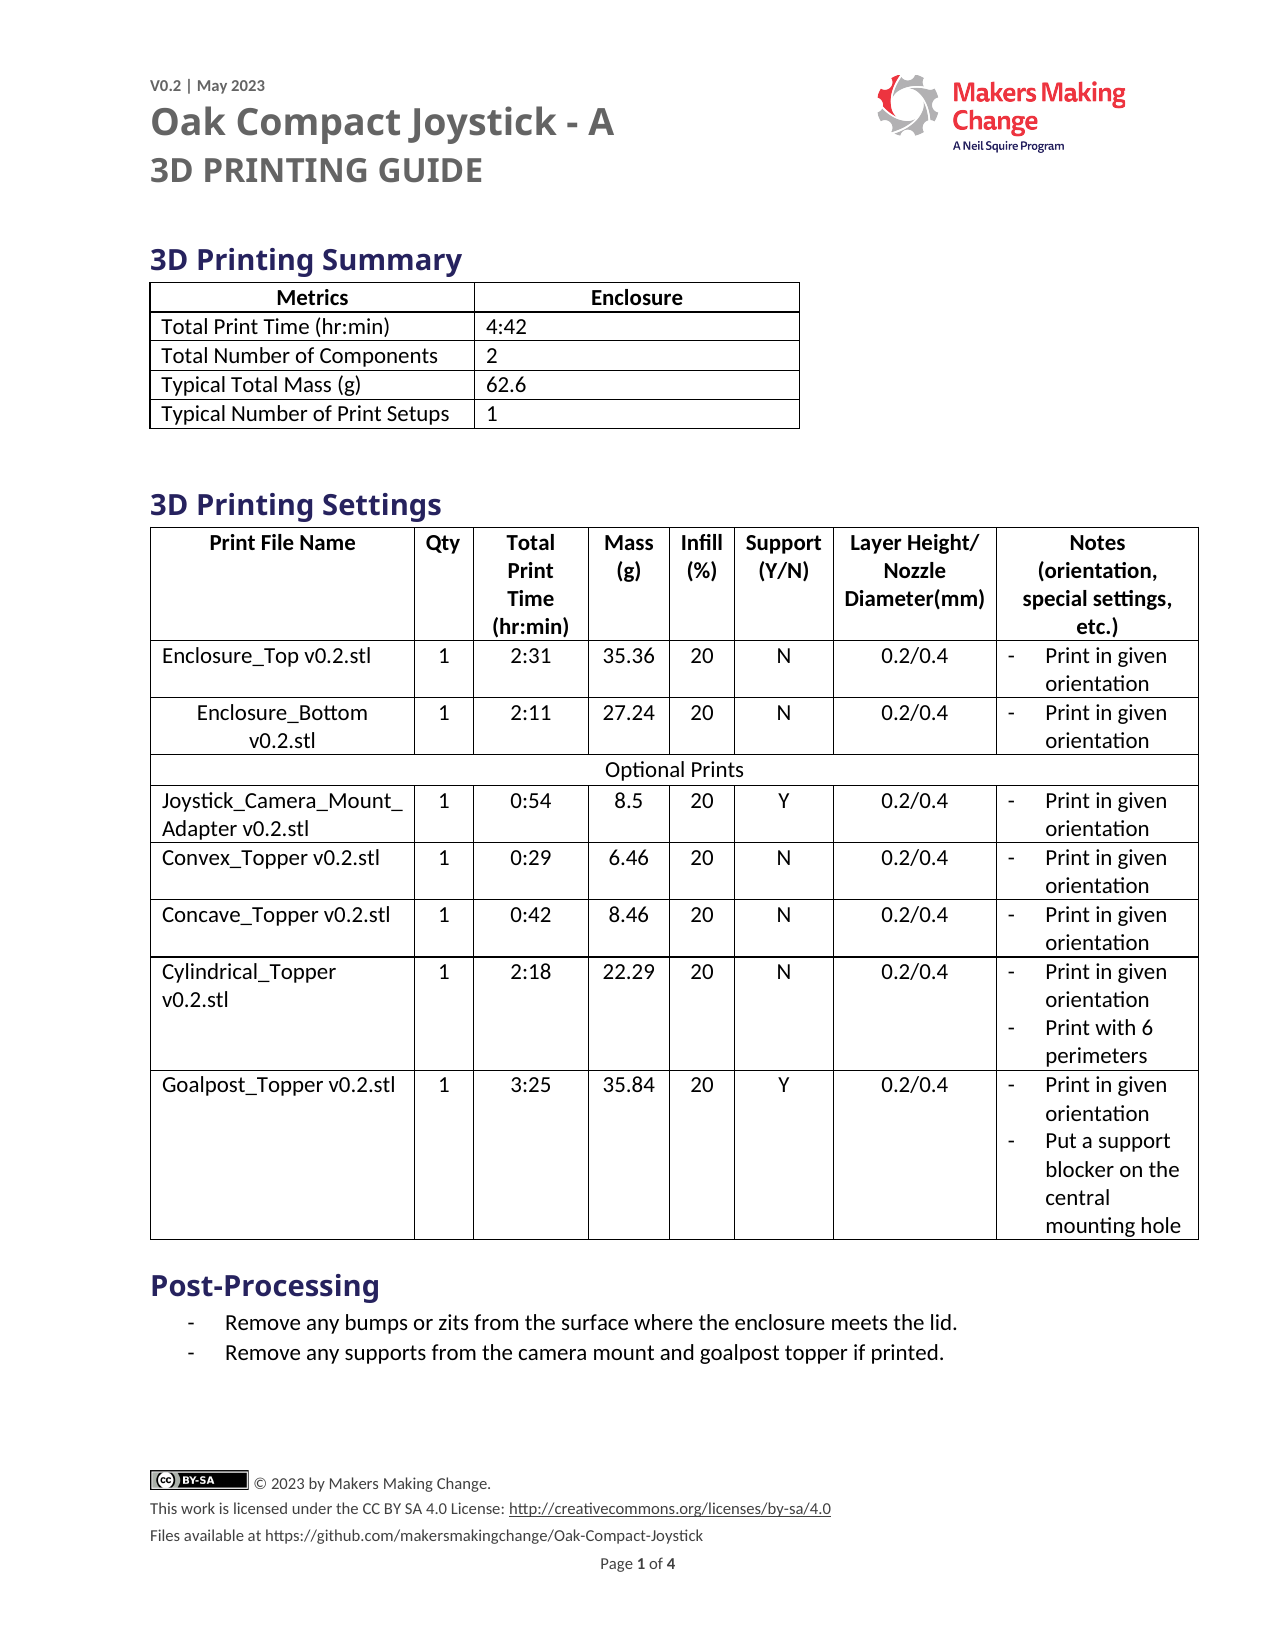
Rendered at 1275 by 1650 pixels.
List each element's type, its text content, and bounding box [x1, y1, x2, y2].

table_cell 20 [670, 1071, 734, 1239]
table_cell 0:42 [474, 900, 588, 956]
table_cell Print in given orientation [997, 900, 1198, 956]
table_cell 2:31 [474, 641, 588, 697]
table_cell Concave_Topper v0.2.stl [151, 900, 414, 956]
subtitle 3D Printing Settings [150, 484, 1125, 523]
table_cell 8.46 [589, 900, 669, 956]
table_cell N [735, 641, 833, 697]
table_cell N [735, 698, 833, 754]
list Remove any bumps or zits from the surface where the enclosure meets the lid. [187, 1308, 1125, 1336]
table_header Qty [415, 528, 473, 640]
table_cell 35.84 [589, 1071, 669, 1239]
table_cell Goalpost_Topper v0.2.stl [151, 1071, 414, 1239]
table_header Mass (g) [589, 528, 669, 640]
table_cell 20 [670, 698, 734, 754]
table_cell Print in given orientation [997, 641, 1198, 697]
list Remove any supports from the camera mount and goalpost topper if printed. [187, 1338, 1125, 1366]
table_cell Enclosure_Top v0.2.stl [151, 641, 414, 697]
table_cell 4:42 [475, 313, 799, 340]
table_cell 2 [475, 341, 799, 369]
subtitle 3D Printing Summary [150, 239, 1125, 279]
subtitle Post-Processing [150, 1265, 1125, 1304]
table_cell Print in given orientation [997, 786, 1198, 842]
table_cell 1 [415, 958, 473, 1069]
picture [877, 75, 1125, 153]
table_cell 1 [415, 843, 473, 899]
table_cell 1 [415, 786, 473, 842]
table_header Enclosure [475, 283, 799, 311]
table_cell 0:29 [474, 843, 588, 899]
table_cell Typical Total Mass (g) [151, 371, 474, 398]
table_cell 8.5 [589, 786, 669, 842]
table_cell 0:54 [474, 786, 588, 842]
table_cell 20 [670, 641, 734, 697]
table_cell 0.2/0.4 [834, 786, 996, 842]
table_cell 1 [475, 400, 799, 428]
table_cell 1 [415, 900, 473, 956]
table_cell 0.2/0.4 [834, 698, 996, 754]
table_cell N [735, 958, 833, 1069]
table_cell Convex_Topper v0.2.stl [151, 843, 414, 899]
table_cell N [735, 900, 833, 956]
table_cell Cylindrical_Topper v0.2.stl [151, 958, 414, 1069]
table_cell 0.2/0.4 [834, 900, 996, 956]
table_cell 1 [415, 698, 473, 754]
table_cell Print in given orientation [997, 843, 1198, 899]
table_cell N [735, 843, 833, 899]
table_cell 0.2/0.4 [834, 843, 996, 899]
table_cell 0.2/0.4 [834, 958, 996, 1069]
table_cell 62.6 [475, 371, 799, 398]
table_header Support (Y/N) [735, 528, 833, 640]
table_cell 35.36 [589, 641, 669, 697]
table_cell 0.2/0.4 [834, 641, 996, 697]
table_cell Total Number of Components [151, 341, 474, 369]
table_cell Enclosure_Bottom v0.2.stl [151, 698, 414, 754]
table_cell 1 [415, 1071, 473, 1239]
table_cell 0.2/0.4 [834, 1071, 996, 1239]
table_cell 20 [670, 786, 734, 842]
table_cell 6.46 [589, 843, 669, 899]
table_cell 20 [670, 843, 734, 899]
table_header Total Print Time (hr:min) [474, 528, 588, 640]
picture [150, 1470, 249, 1490]
table_cell Total Print Time (hr:min) [151, 313, 474, 340]
table_header Infill (%) [670, 528, 734, 640]
table_cell Typical Number of Print Setups [151, 400, 474, 428]
table_cell 2:11 [474, 698, 588, 754]
table_cell Optional Prints [151, 755, 1198, 785]
table_cell 1 [415, 641, 473, 697]
table_cell 20 [670, 958, 734, 1069]
table_cell 27.24 [589, 698, 669, 754]
table_cell Joystick_Camera_Mount_ Adapter v0.2.stl [151, 786, 414, 842]
table_header Layer Height/ Nozzle Diameter(mm) [834, 528, 996, 640]
table_header Notes (orientation, special settings, etc.) [997, 528, 1198, 640]
table_cell Y [735, 786, 833, 842]
table_cell Print in given orientation Put a support blocker on the central mounting hole [997, 1071, 1198, 1239]
table_cell 2:18 [474, 958, 588, 1069]
table_cell Print in given orientation [997, 698, 1198, 754]
table_header Print File Name [151, 528, 414, 640]
table_cell Y [735, 1071, 833, 1239]
table_cell 3:25 [474, 1071, 588, 1239]
table_cell Print in given orientation Print with 6 perimeters [997, 958, 1198, 1069]
table_cell 20 [670, 900, 734, 956]
table_cell 22.29 [589, 958, 669, 1069]
table_header Metrics [151, 283, 474, 311]
